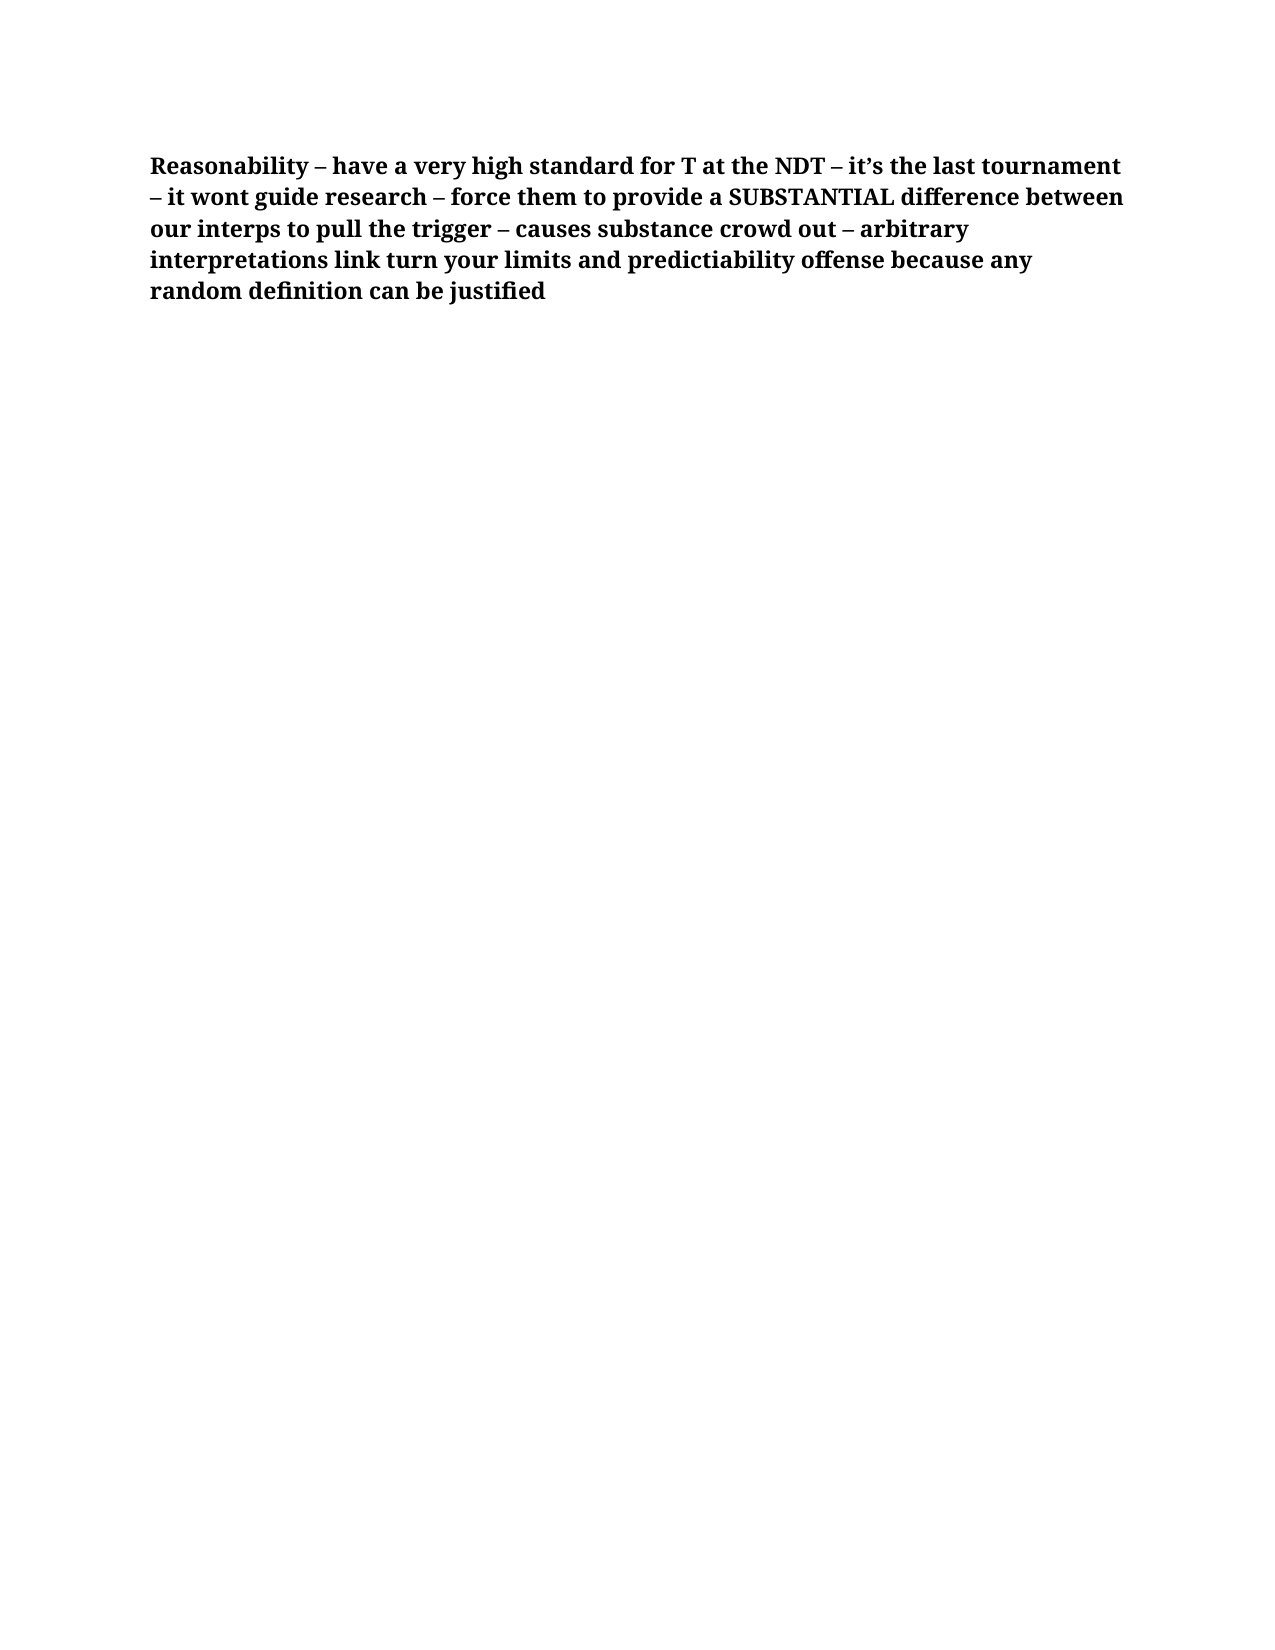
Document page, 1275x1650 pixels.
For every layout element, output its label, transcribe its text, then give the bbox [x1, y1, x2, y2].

subtitle Reasonability – have a very high standard for T at the NDT – it’s the last tournament – it wont guide research – force them to provide a SUBSTANTIAL difference between our interps to pull the trigger – causes substance crowd out – arbitrary interpretations link turn your limits and predictiability offense because any random definition can be justified [150, 150, 1125, 306]
